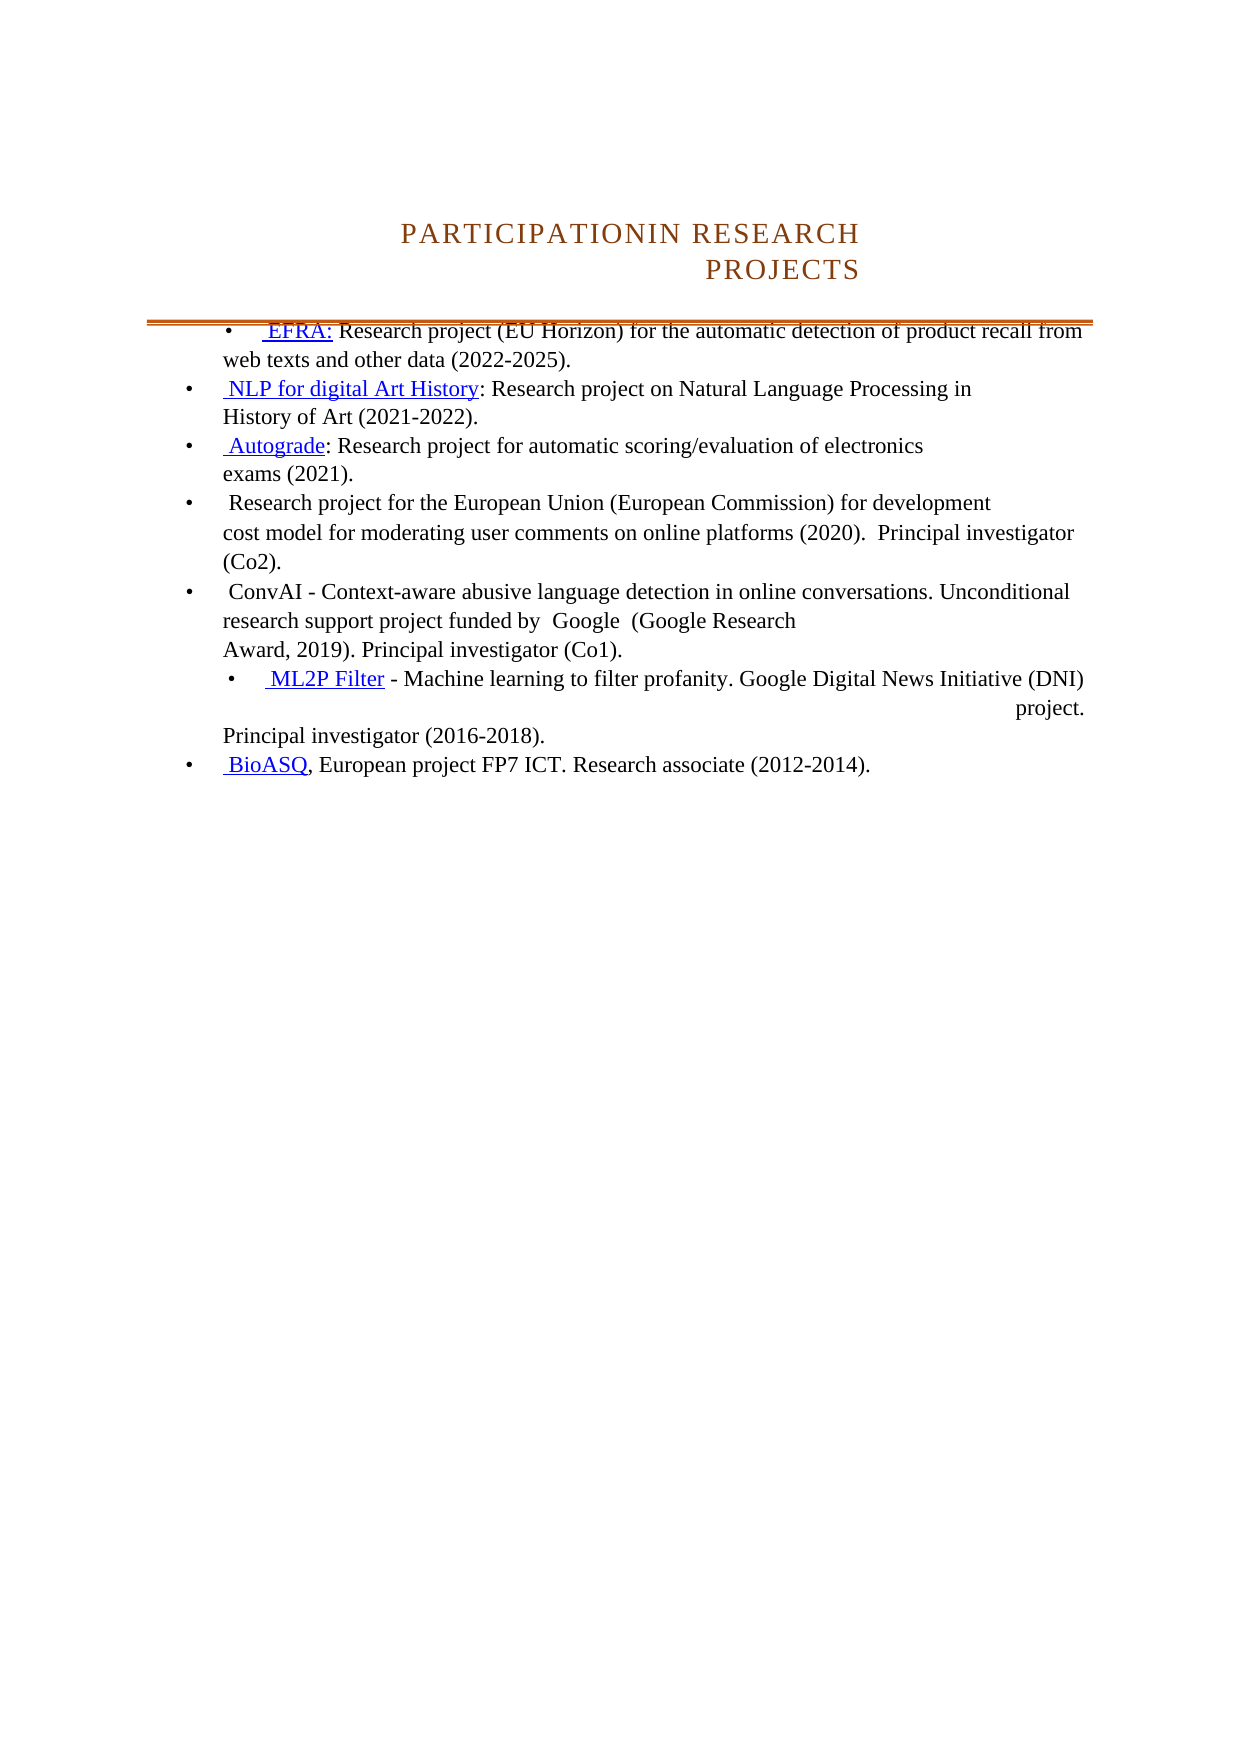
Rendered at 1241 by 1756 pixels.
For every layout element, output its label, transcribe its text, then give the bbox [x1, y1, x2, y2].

text • Research project for the European Union (European Commission) for development [185, 487, 1188, 517]
text • NLP for digital Art History: Research project on Natural Language Processing in [185, 373, 1188, 402]
text exams (2021). [223, 459, 1188, 487]
text • BioASQ, European project FP7 ICT. Research associate (2012-2014). [185, 749, 1188, 778]
text cost model for moderating user comments on online platforms (2020). Principal investigator (Co2). [223, 517, 1093, 576]
text Principal investigator (2016-2018). [223, 721, 1188, 749]
text PARTICIPATIONIN RESEARCH PROJECTS [377, 216, 859, 286]
text Award, 2019). Principal investigator (Co1). [223, 634, 1188, 663]
text • ML2P Filter - Machine learning to filter profanity. Google Digital News Initiative (DNI) project. [177, 663, 1084, 721]
text • Autograde: Research project for automatic scoring/evaluation of electronics [185, 430, 1188, 459]
text • EFRA: Research project (EU Horizon) for the automatic detection of product recall from [177, 326, 1083, 345]
text History of Art (2021-2022). [223, 402, 1188, 430]
text web texts and other data (2022-2025). [223, 345, 1188, 373]
text • ConvAI - Context-aware abusive language detection in online conversations. Unconditional research support project funded by Google (Google Research [185, 576, 1093, 634]
